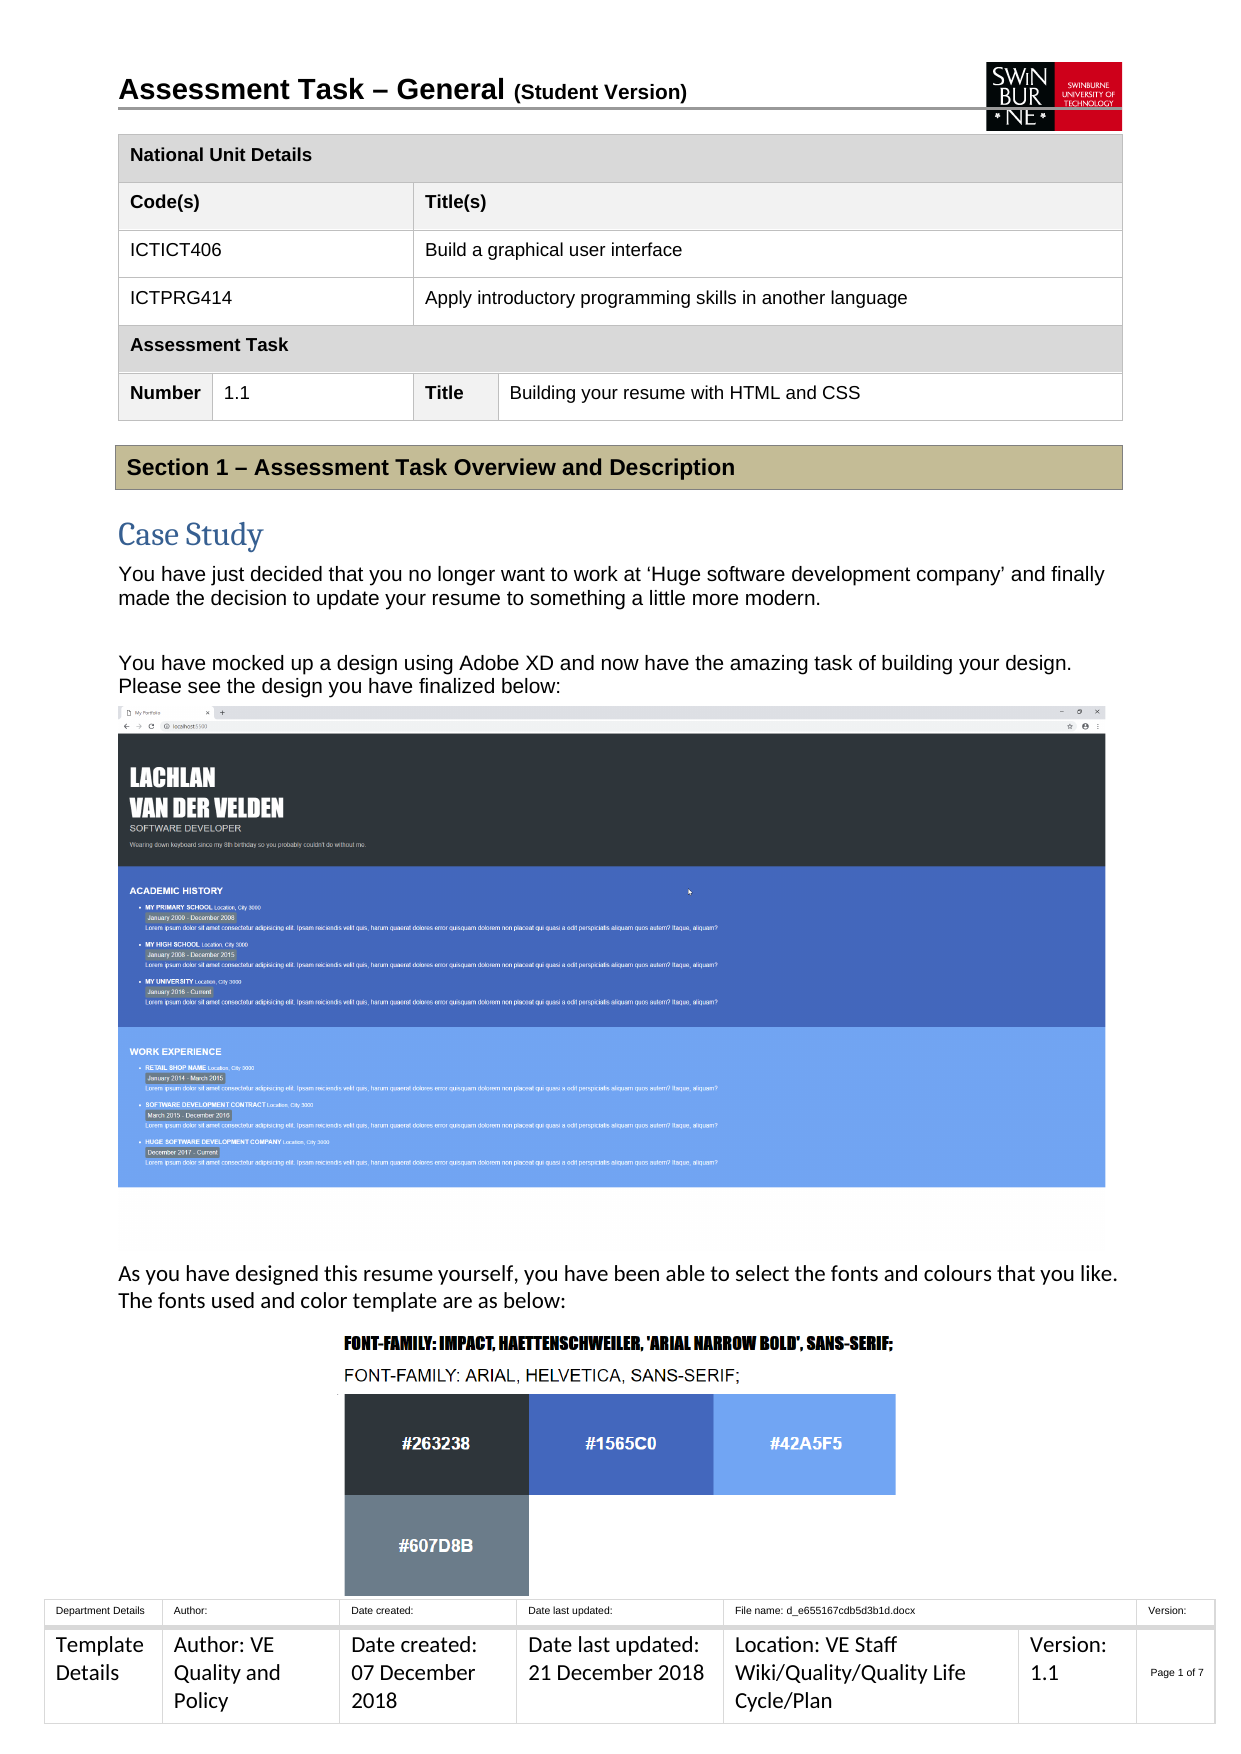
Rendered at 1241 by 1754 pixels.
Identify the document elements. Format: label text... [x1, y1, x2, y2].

picture [118, 706, 1106, 1251]
text You have mocked up a design using Adobe XD and now have the amazing task of building your design. Please see the design you have finalized below: [118, 650, 1122, 698]
picture [337, 1323, 903, 1596]
table_header Section 1 – Assessment Task Overview and Description [116, 446, 1122, 489]
text You have just decided that you no longer want to work at ‘Huge software development company’ and finally made the decision to update your resume to something a little more modern. [118, 562, 1122, 610]
text As you have designed this resume yourself, you have been able to select the fonts and colours that you like. The fonts used and color template are as below: [118, 1259, 1122, 1315]
subtitle Case Study [118, 515, 1122, 553]
picture [986, 62, 1123, 131]
